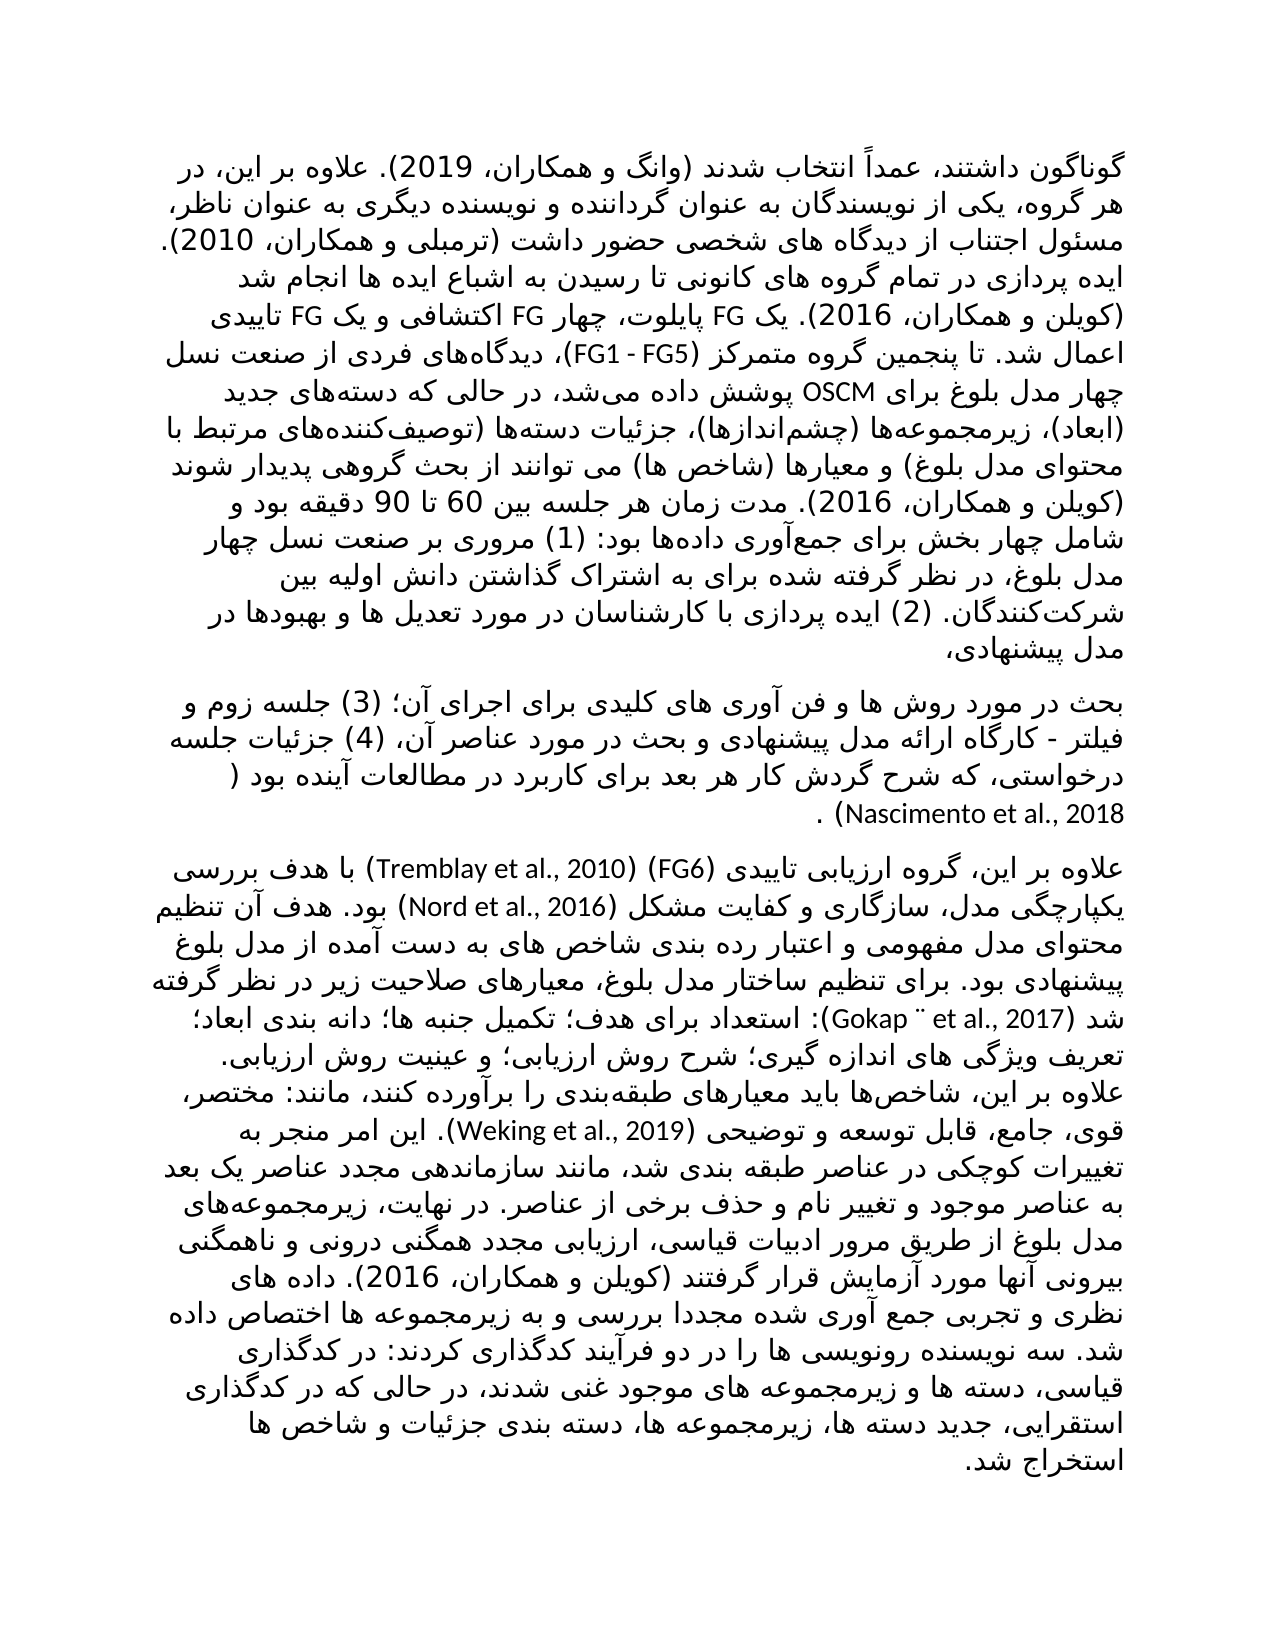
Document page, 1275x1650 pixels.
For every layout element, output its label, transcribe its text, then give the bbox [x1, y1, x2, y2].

text بحث در مورد روش ها و فن آوری های کلیدی برای اجرای آن؛ (3) جلسه زوم و فیلتر - کارگاه ارائه مدل پیشنهادی و بحث در مورد عناصر آن، (4) جزئیات جلسه درخواستی، که شرح گردش کار هر بعد برای کاربرد در مطالعات آینده بود (Nascimento et al., 2018) . [150, 685, 1125, 831]
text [150, 150, 1125, 666]
text علاوه بر این، گروه ارزیابی تاییدی (FG6) (Tremblay et al., 2010) با هدف بررسی یکپارچگی مدل، سازگاری و کفایت مشکل (Nord et al., 2016) بود. هدف آن تنظیم محتوای مدل مفهومی و اعتبار رده بندی شاخص های به دست آمده از مدل بلوغ پیشنهادی بود. برای تنظیم ساختار مدل بلوغ، معیارهای صلاحیت زیر در نظر گرفته شد (Gokap ¨ et al., 2017): استعداد برای هدف؛ تکمیل جنبه ها؛ دانه بندی ابعاد؛ تعریف ویژگی های اندازه گیری؛ شرح روش ارزیابی؛ و عینیت روش ارزیابی. علاوه بر این، شاخص‌ها باید معیارهای طبقه‌بندی را برآورده کنند، مانند: مختصر، قوی، جامع، قابل توسعه و توضیحی (Weking et al., 2019). این امر منجر به تغییرات کوچکی در عناصر طبقه بندی شد، مانند سازماندهی مجدد عناصر یک بعد به عناصر موجود و تغییر نام و حذف برخی از عناصر. در نهایت، زیرمجموعه‌های مدل بلوغ از طریق مرور ادبیات قیاسی، ارزیابی مجدد همگنی درونی و ناهمگنی بیرونی آنها مورد آزمایش قرار گرفتند (کویلن و همکاران، 2016). داده های نظری و تجربی جمع آوری شده مجددا بررسی و به زیرمجموعه ها اختصاص داده شد. سه نویسنده رونویسی ها را در دو فرآیند کدگذاری کردند: در کدگذاری قیاسی، دسته ها و زیرمجموعه های موجود غنی شدند، در حالی که در کدگذاری استقرایی، جدید دسته ها، زیرمجموعه ها، دسته بندی جزئیات و شاخص ها استخراج شد. [150, 850, 1125, 1477]
